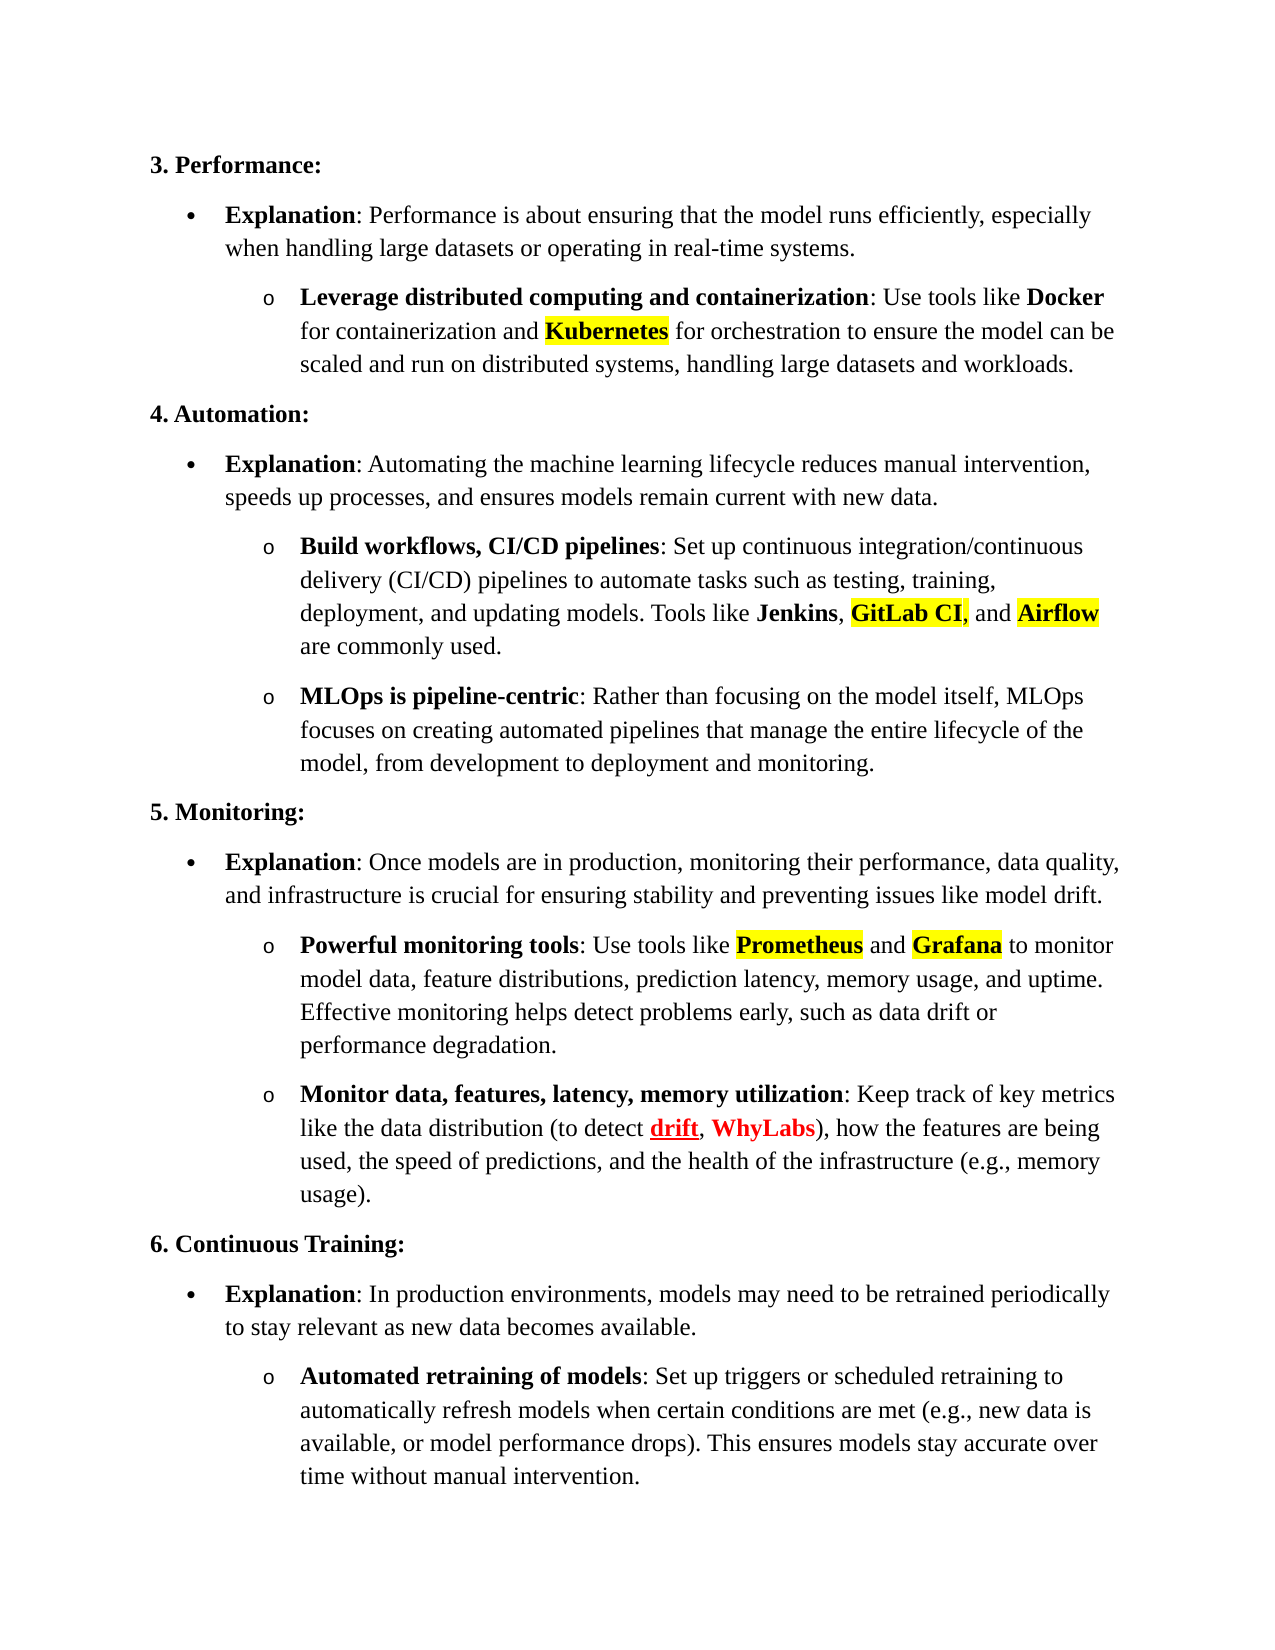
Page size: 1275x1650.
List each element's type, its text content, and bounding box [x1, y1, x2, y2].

list MLOps is pipeline-centric: Rather than focusing on the model itself, MLOps focuses on creating automated pipelines that manage the entire lifecycle of the model, from development to deployment and monitoring. [262, 681, 1125, 777]
text 6. Continuous Training: [150, 1229, 1125, 1258]
text 5. Monitoring: [150, 797, 1125, 826]
list Explanation: Performance is about ensuring that the model runs efficiently, especially when handling large datasets or operating in real-time systems. [187, 200, 1125, 261]
list Explanation: In production environments, models may need to be retrained periodically to stay relevant as new data becomes available. [187, 1279, 1125, 1341]
text 3. Performance: [150, 150, 1125, 179]
list Explanation: Automating the machine learning lifecycle reduces manual intervention, speeds up processes, and ensures models remain current with new data. [187, 449, 1125, 510]
list Build workflows, CI/CD pipelines: Set up continuous integration/continuous delivery (CI/CD) pipelines to automate tasks such as testing, training, deployment, and updating models. Tools like Jenkins, GitLab CI, and Airflow are commonly used. [262, 531, 1125, 660]
list Automated retraining of models: Set up triggers or scheduled retraining to automatically refresh models when certain conditions are met (e.g., new data is available, or model performance drops). This ensures models stay accurate over time without manual intervention. [262, 1361, 1125, 1490]
list Monitor data, features, latency, memory utilization: Keep track of key metrics like the data distribution (to detect drift, WhyLabs), how the features are being used, the speed of predictions, and the health of the infrastructure (e.g., memory usage). [262, 1079, 1125, 1208]
list Explanation: Once models are in production, monitoring their performance, data quality, and infrastructure is crucial for ensuring stability and preventing issues like model drift. [187, 847, 1125, 909]
list Leverage distributed computing and containerization: Use tools like Docker for containerization and Kubernetes for orchestration to ensure the model can be scaled and run on distributed systems, handling large datasets and workloads. [262, 282, 1125, 378]
text 4. Automation: [150, 399, 1125, 428]
list Powerful monitoring tools: Use tools like Prometheus and Grafana to monitor model data, feature distributions, prediction latency, memory usage, and uptime. Effective monitoring helps detect problems early, such as data drift or performance degradation. [262, 930, 1125, 1058]
